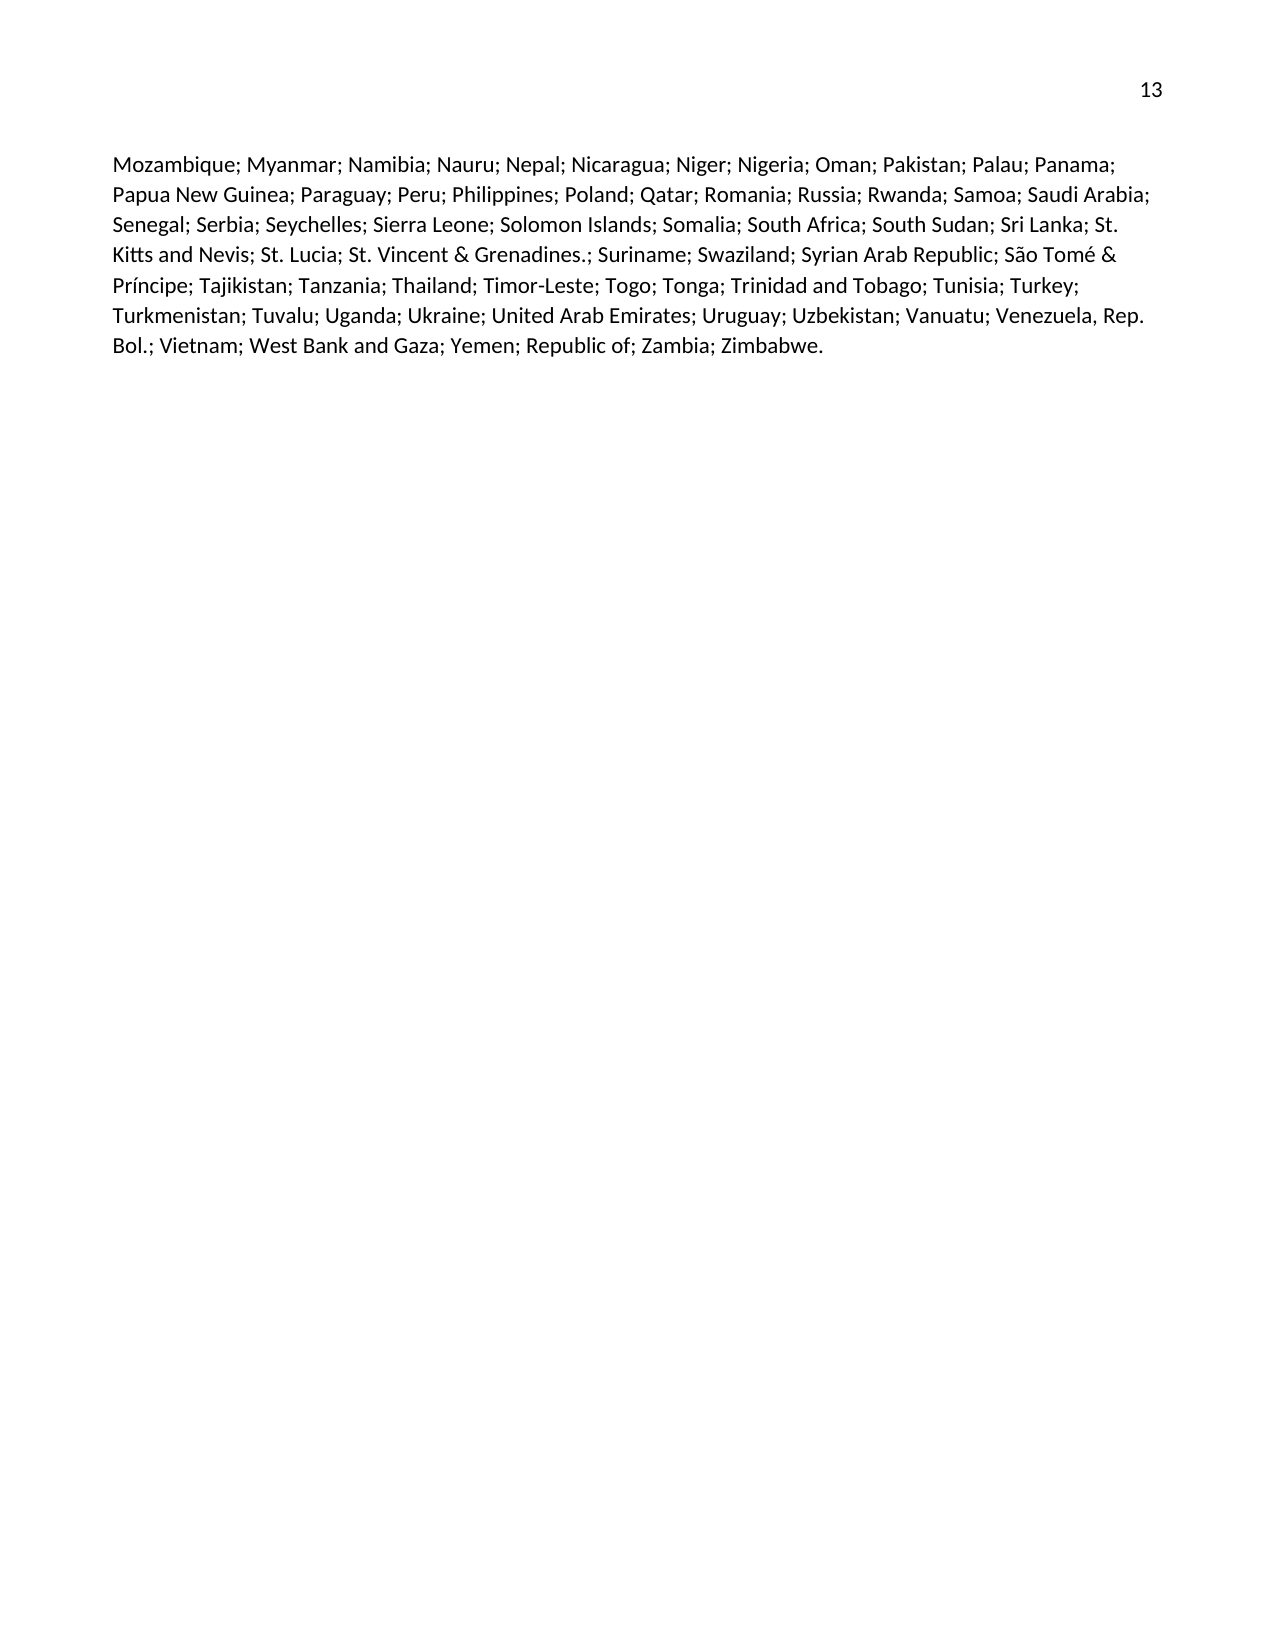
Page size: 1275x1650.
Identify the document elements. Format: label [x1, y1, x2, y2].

text [112, 150, 1162, 359]
